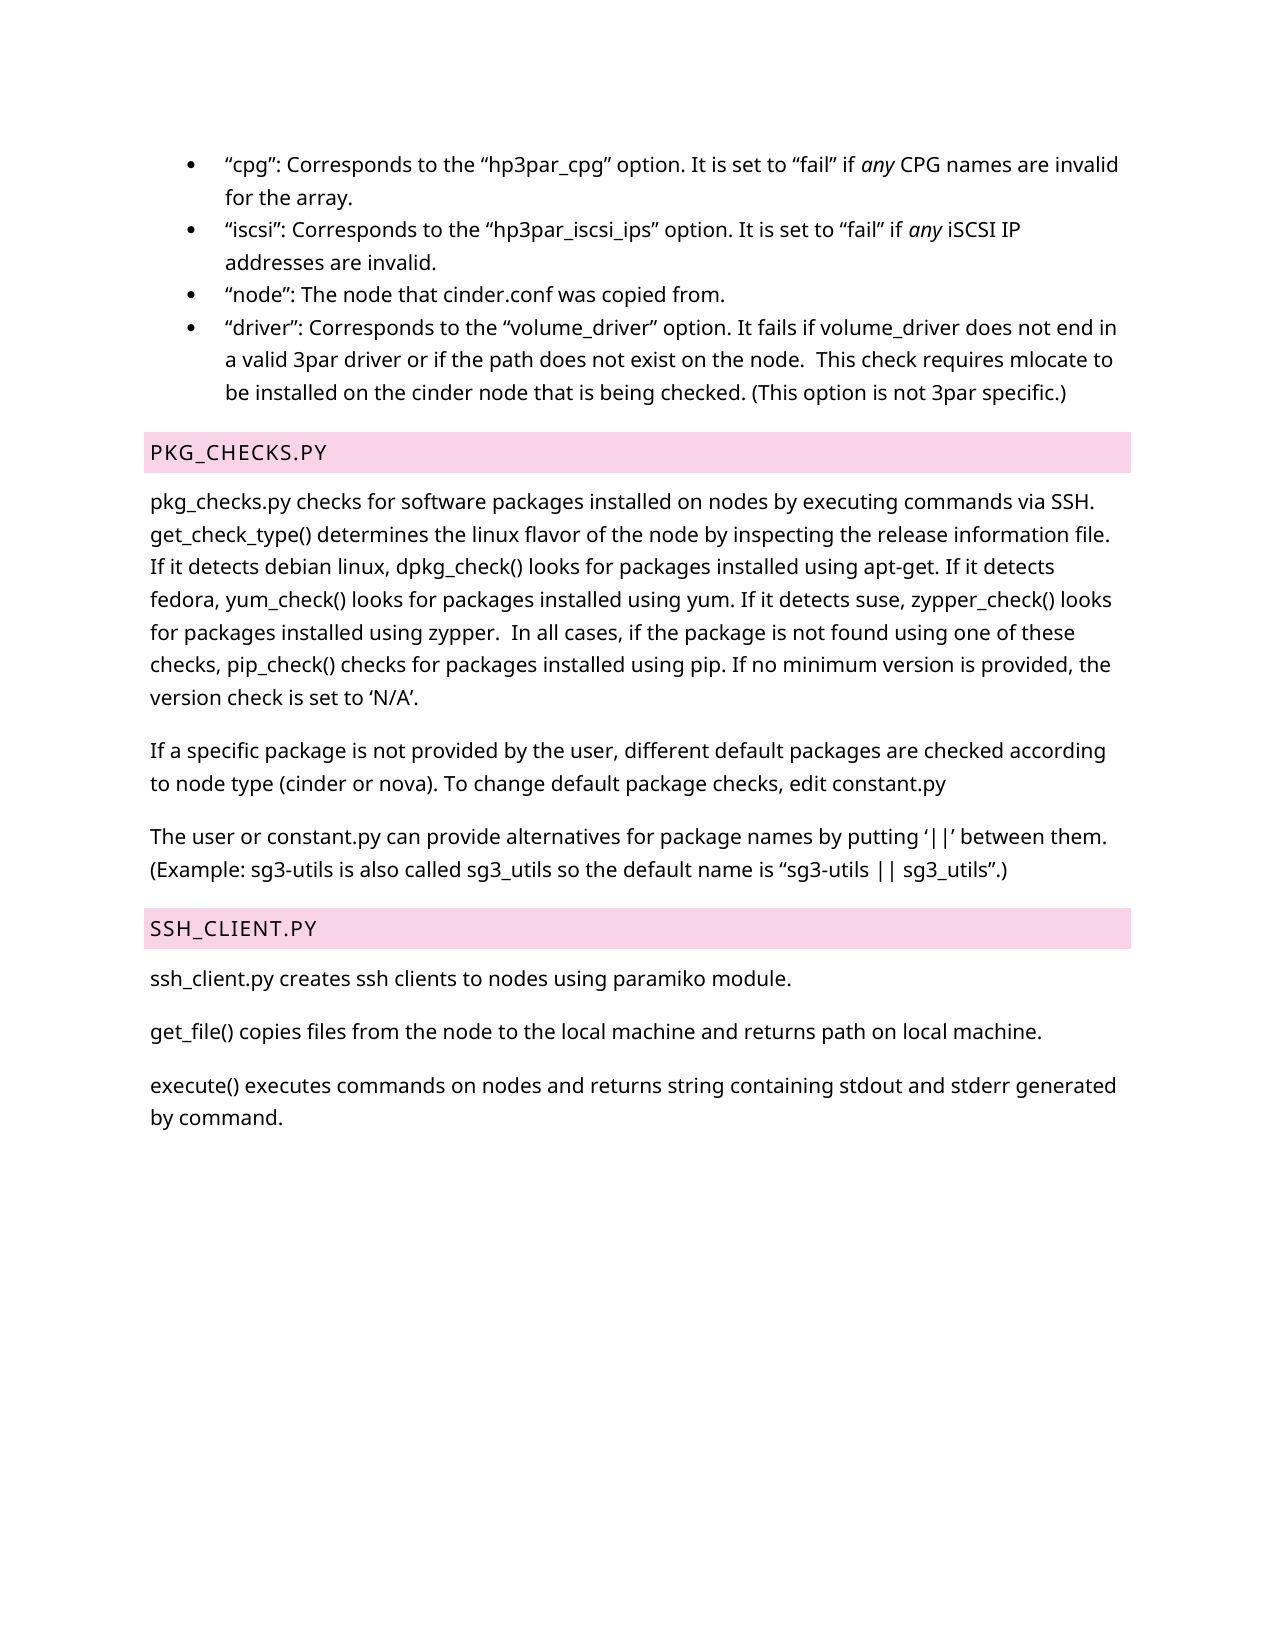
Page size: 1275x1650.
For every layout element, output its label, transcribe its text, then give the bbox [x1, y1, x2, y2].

subtitle ssh_client.py [150, 915, 1125, 943]
list “cpg”: Corresponds to the “hp3par_cpg” option. It is set to “fail” if any CPG names are invalid for the array. [187, 150, 1125, 211]
text The user or constant.py can provide alternatives for package names by putting ‘||’ between them. (Example: sg3-utils is also called sg3_utils so the default name is “sg3-utils || sg3_utils”.) [150, 822, 1125, 883]
text execute() executes commands on nodes and returns string containing stdout and stderr generated by command. [150, 1071, 1125, 1132]
text ssh_client.py creates ssh clients to nodes using paramiko module. [150, 964, 1125, 992]
text If a specific package is not provided by the user, different default packages are checked according to node type (cinder or nova). To change default package checks, edit constant.py [150, 736, 1125, 797]
subtitle pkg_checks.py [150, 438, 1125, 466]
list “iscsi”: Corresponds to the “hp3par_iscsi_ips” option. It is set to “fail” if any iSCSI IP addresses are invalid. [187, 215, 1125, 276]
list “node”: The node that cinder.conf was copied from. [187, 280, 1125, 309]
text get_file() copies files from the node to the local machine and returns path on local machine. [150, 1017, 1125, 1046]
